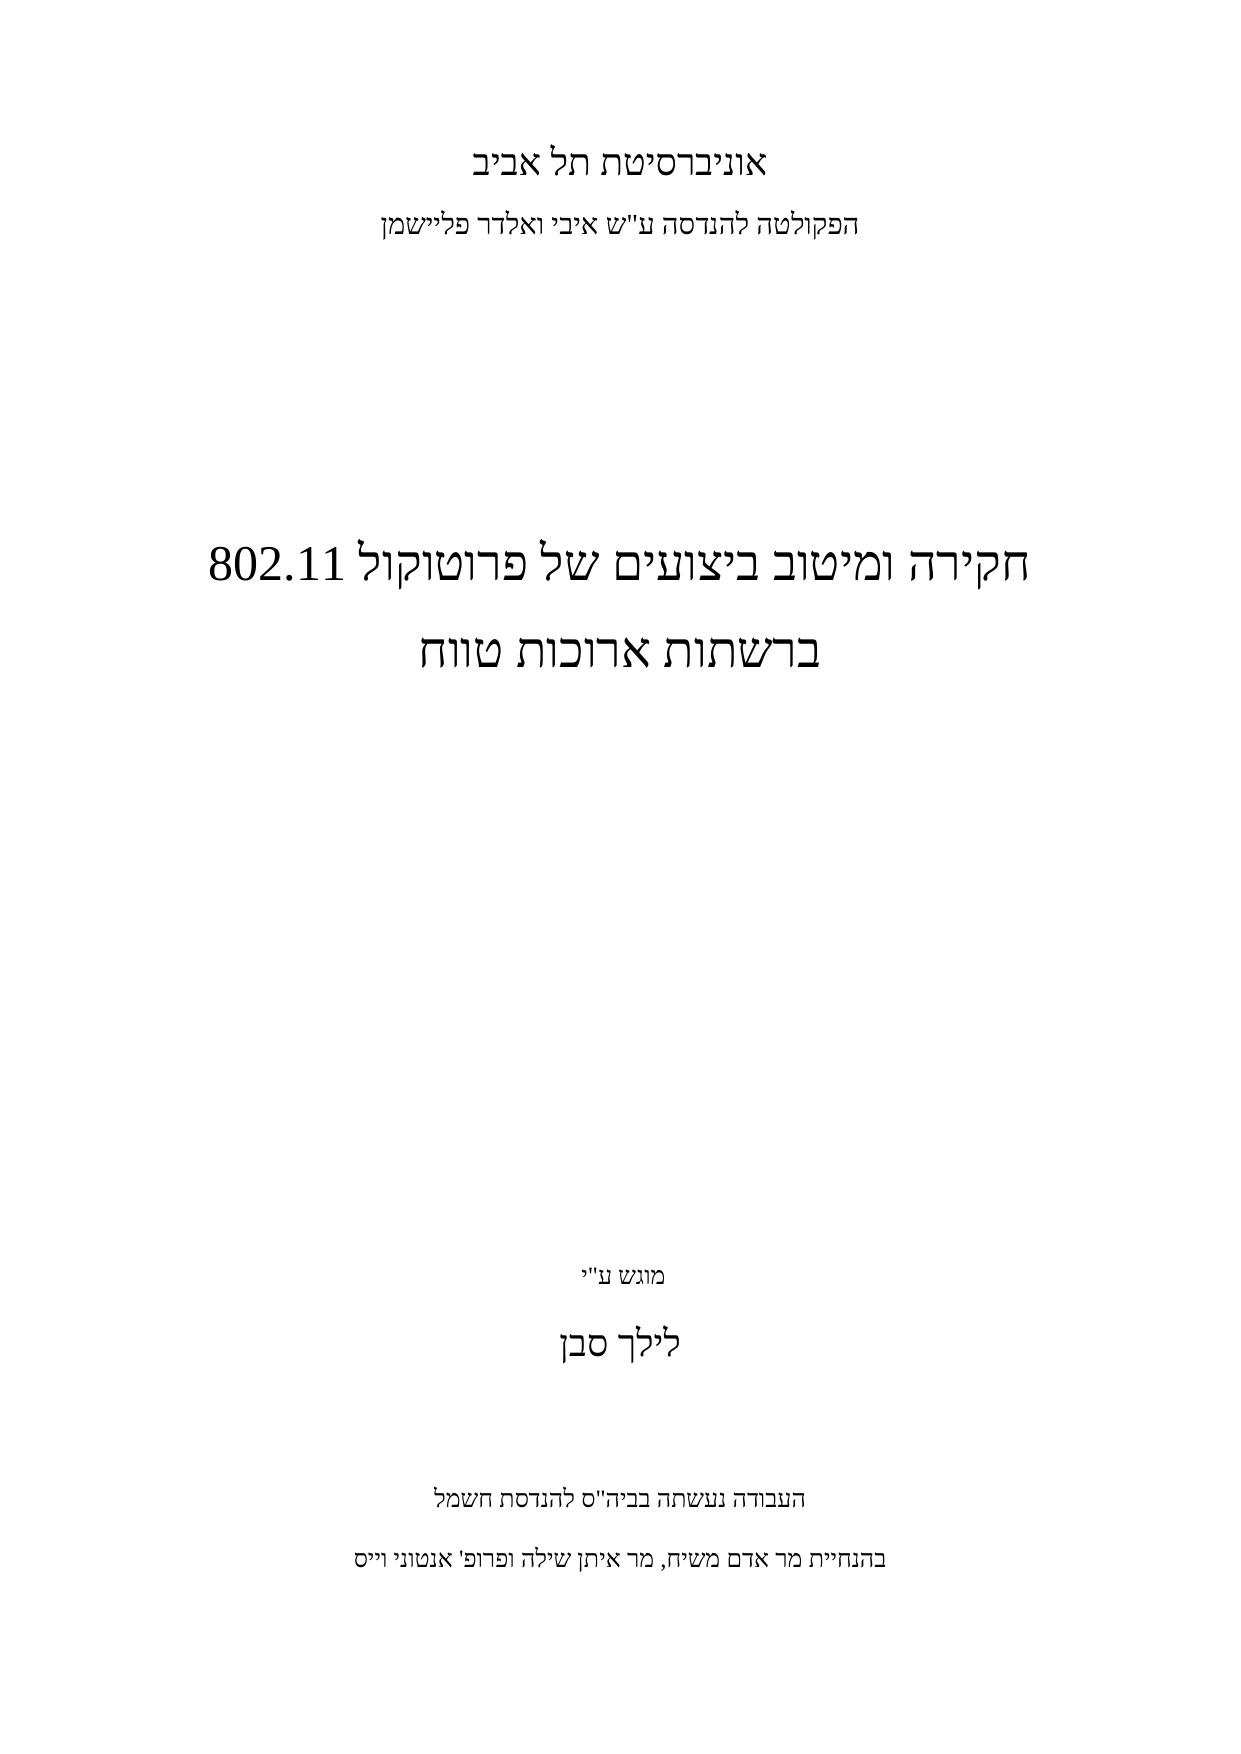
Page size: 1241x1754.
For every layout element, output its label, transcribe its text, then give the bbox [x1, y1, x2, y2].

text לילך סבן [150, 1321, 1090, 1364]
text בהנחיית מר אדם משיח, מר איתן שילה ופרופ' אנטוני וייס [150, 1544, 1090, 1572]
text העבודה נעשתה בביה"ס להנדסת חשמל [150, 1484, 1090, 1513]
text חקירה ומיטוב ביצועים של פרוטוקול 802.11 ברשתות ארוכות טווח [150, 534, 1090, 678]
text אוניברסיטת תל אביב [150, 141, 1090, 184]
text הפקולטה להנדסה ע"ש איבי ואלדר פליישמן [150, 207, 1090, 240]
text מוגש ע"י [150, 1261, 1090, 1290]
